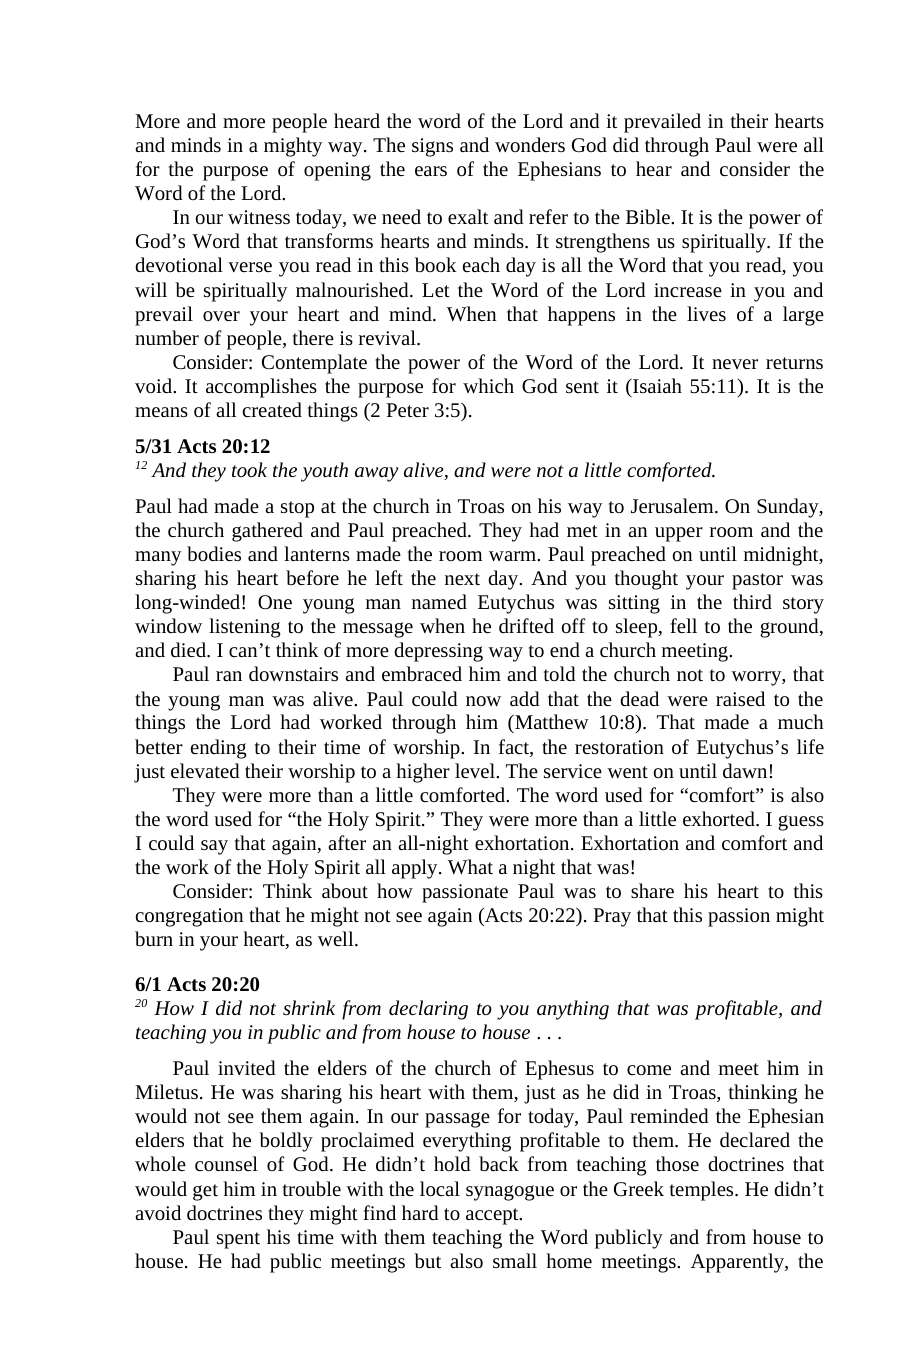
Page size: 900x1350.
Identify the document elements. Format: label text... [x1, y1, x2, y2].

text 20 How I did not shrink from declaring to you anything that was profitable, and teaching you in public and from house to house . . . [135, 996, 825, 1044]
text Consider: Think about how passionate Paul was to share his heart to this congregation that he might not see again (Acts 20:22). Pray that this passion might burn in your heart, as well. [135, 879, 825, 951]
text Paul invited the elders of the church of Ephesus to come and meet him in Miletus. He was sharing his heart with them, just as he did in Troas, thinking he would not see them again. In our passage for today, Paul reminded the Ephesian elders that he boldly proclaimed everything profitable to them. He declared the whole counsel of God. He didn’t hold back from teaching those doctrines that would get him in trouble with the local synagogue or the Greek temples. He didn’t avoid doctrines they might find hard to accept. [135, 1056, 825, 1224]
text Consider: Contemplate the power of the Word of the Lord. It never returns void. It accomplishes the purpose for which God sent it (Isaiah 55:11). It is the means of all created things (2 Peter 3:5). [135, 350, 825, 422]
text Paul had made a stop at the church in Troas on his way to Jerusalem. On Sunday, the church gathered and Paul preached. They had met in an upper room and the many bodies and lanterns made the room warm. Paul preached on until midnight, sharing his heart before he left the next day. And you thought your pastor was long-winded! One young man named Eutychus was sitting in the third story window listening to the message when he drifted off to sleep, fell to the ground, and died. I can’t think of more depressing way to end a church meeting. [135, 494, 825, 662]
text They were more than a little comforted. The word used for “comfort” is also the word used for “the Holy Spirit.” They were more than a little exhorted. I guess I could say that again, after an all-night exhortation. Exhortation and comfort and the work of the Holy Spirit all apply. What a night that was! [135, 783, 825, 879]
text 12 And they took the youth away alive, and were not a little comforted. [135, 458, 825, 482]
subtitle 6/1 Acts 20:20 [135, 972, 825, 996]
text 5/31 Acts 20:12 [135, 434, 825, 458]
text Paul ran downstairs and embraced him and told the church not to worry, that the young man was alive. Paul could now add that the dead were raised to the things the Lord had worked through him (Matthew 10:8). That made a much better ending to their time of worship. In fact, the restoration of Eutychus’s life just elevated their worship to a higher level. The service went on until dawn! [135, 662, 825, 783]
text In our witness today, we need to exalt and refer to the Bible. It is the power of God’s Word that transforms hearts and minds. It strengthens us spiritually. If the devotional verse you read in this book each day is all the Word that you read, you will be spiritually malnourished. Let the Word of the Lord increase in you and prevail over your heart and mind. When that happens in the lives of a large number of people, there is revival. [135, 205, 825, 350]
